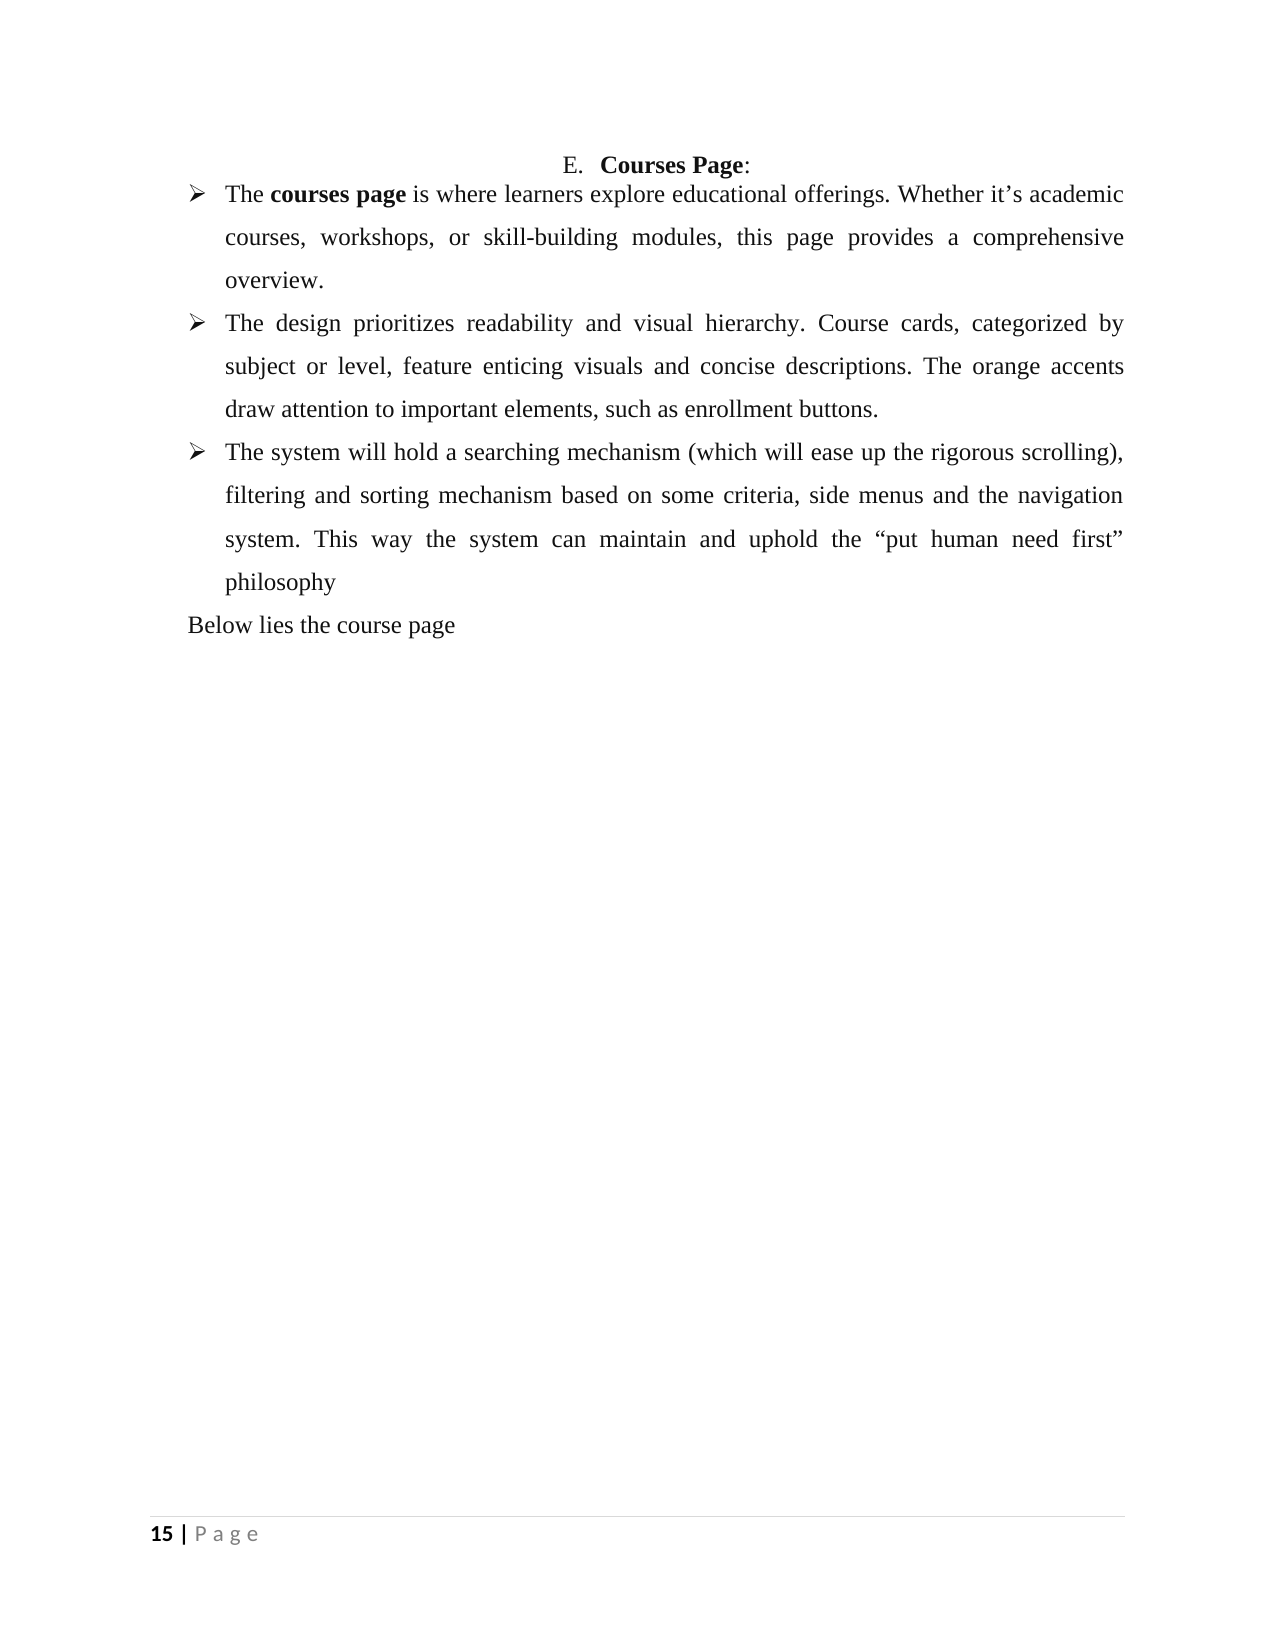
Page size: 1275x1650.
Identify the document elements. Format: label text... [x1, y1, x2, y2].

list The courses page is where learners explore educational offerings. Whether it’s academic courses, workshops, or skill-building modules, this page provides a comprehensive overview. [187, 179, 1125, 294]
list The design prioritizes readability and visual hierarchy. Course cards, categorized by subject or level, feature enticing visuals and concise descriptions. The orange accents draw attention to important elements, such as enrollment buttons. [187, 308, 1125, 423]
list Courses Page: [187, 150, 1125, 179]
text Below lies the course page [187, 610, 1125, 639]
list The system will hold a searching mechanism (which will ease up the rigorous scrolling), filtering and sorting mechanism based on some criteria, side menus and the navigation system. This way the system can maintain and uphold the “put human need first” philosophy [187, 437, 1125, 596]
